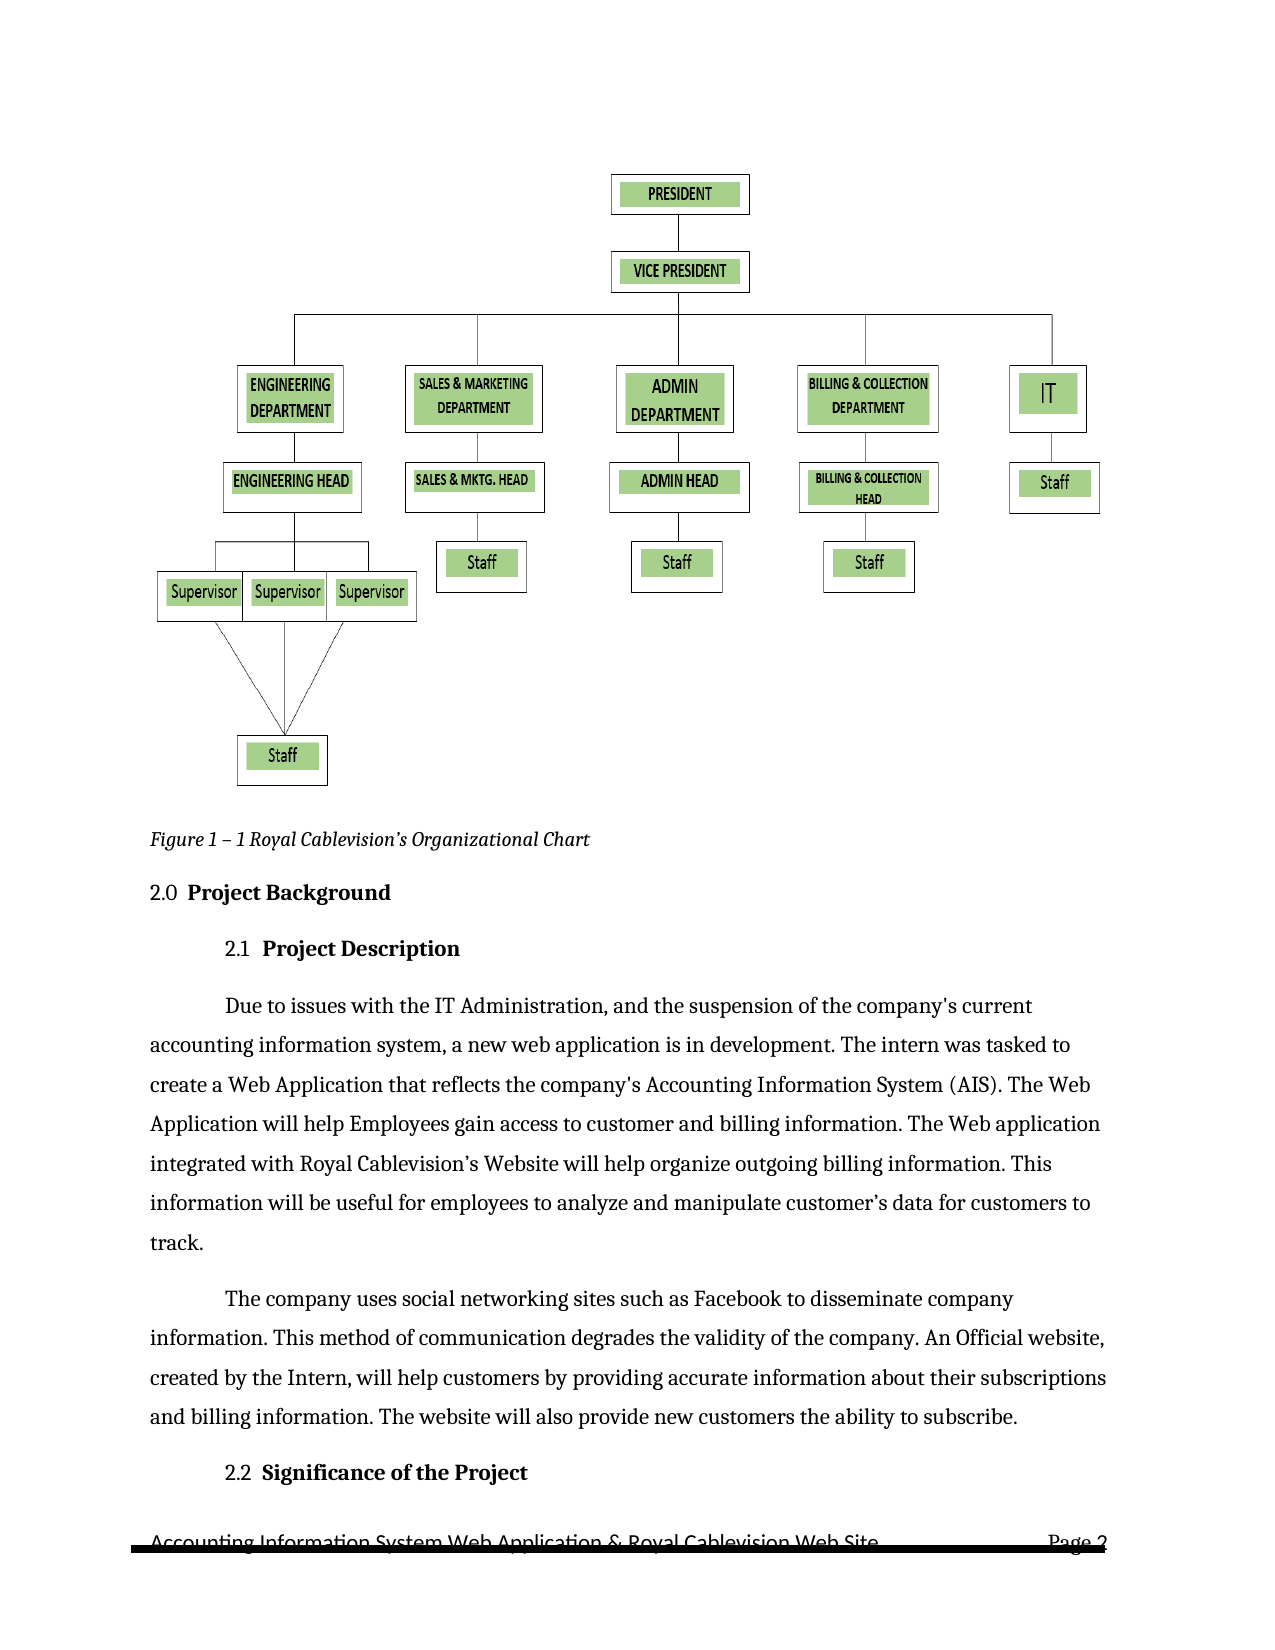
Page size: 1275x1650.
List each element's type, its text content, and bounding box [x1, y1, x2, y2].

text The company uses social networking sites such as Facebook to disseminate company information. This method of communication degrades the validity of the company. An Official website, created by the Intern, will help customers by providing accurate information about their subscriptions and billing information. The website will also provide new customers the ability to subscribe. [150, 1285, 1125, 1430]
subtitle Project Description [225, 936, 1125, 963]
text Figure 1 – 1 Royal Cablevision’s Organizational Chart [150, 827, 1125, 851]
subtitle Project Background [150, 880, 1125, 906]
subtitle Significance of the Project [225, 1460, 1125, 1486]
text Due to issues with the IT Administration, and the suspension of the company's current accounting information system, a new web application is in development. The intern was tasked to create a Web Application that reflects the company's Accounting Information System (AIS). The Web Application will help Employees gain access to customer and billing information. The Web application integrated with Royal Cablevision’s Website will help organize outgoing billing information. This information will be useful for employees to analyze and manipulate customer’s data for customers to track. [150, 992, 1125, 1256]
picture [150, 150, 1125, 797]
